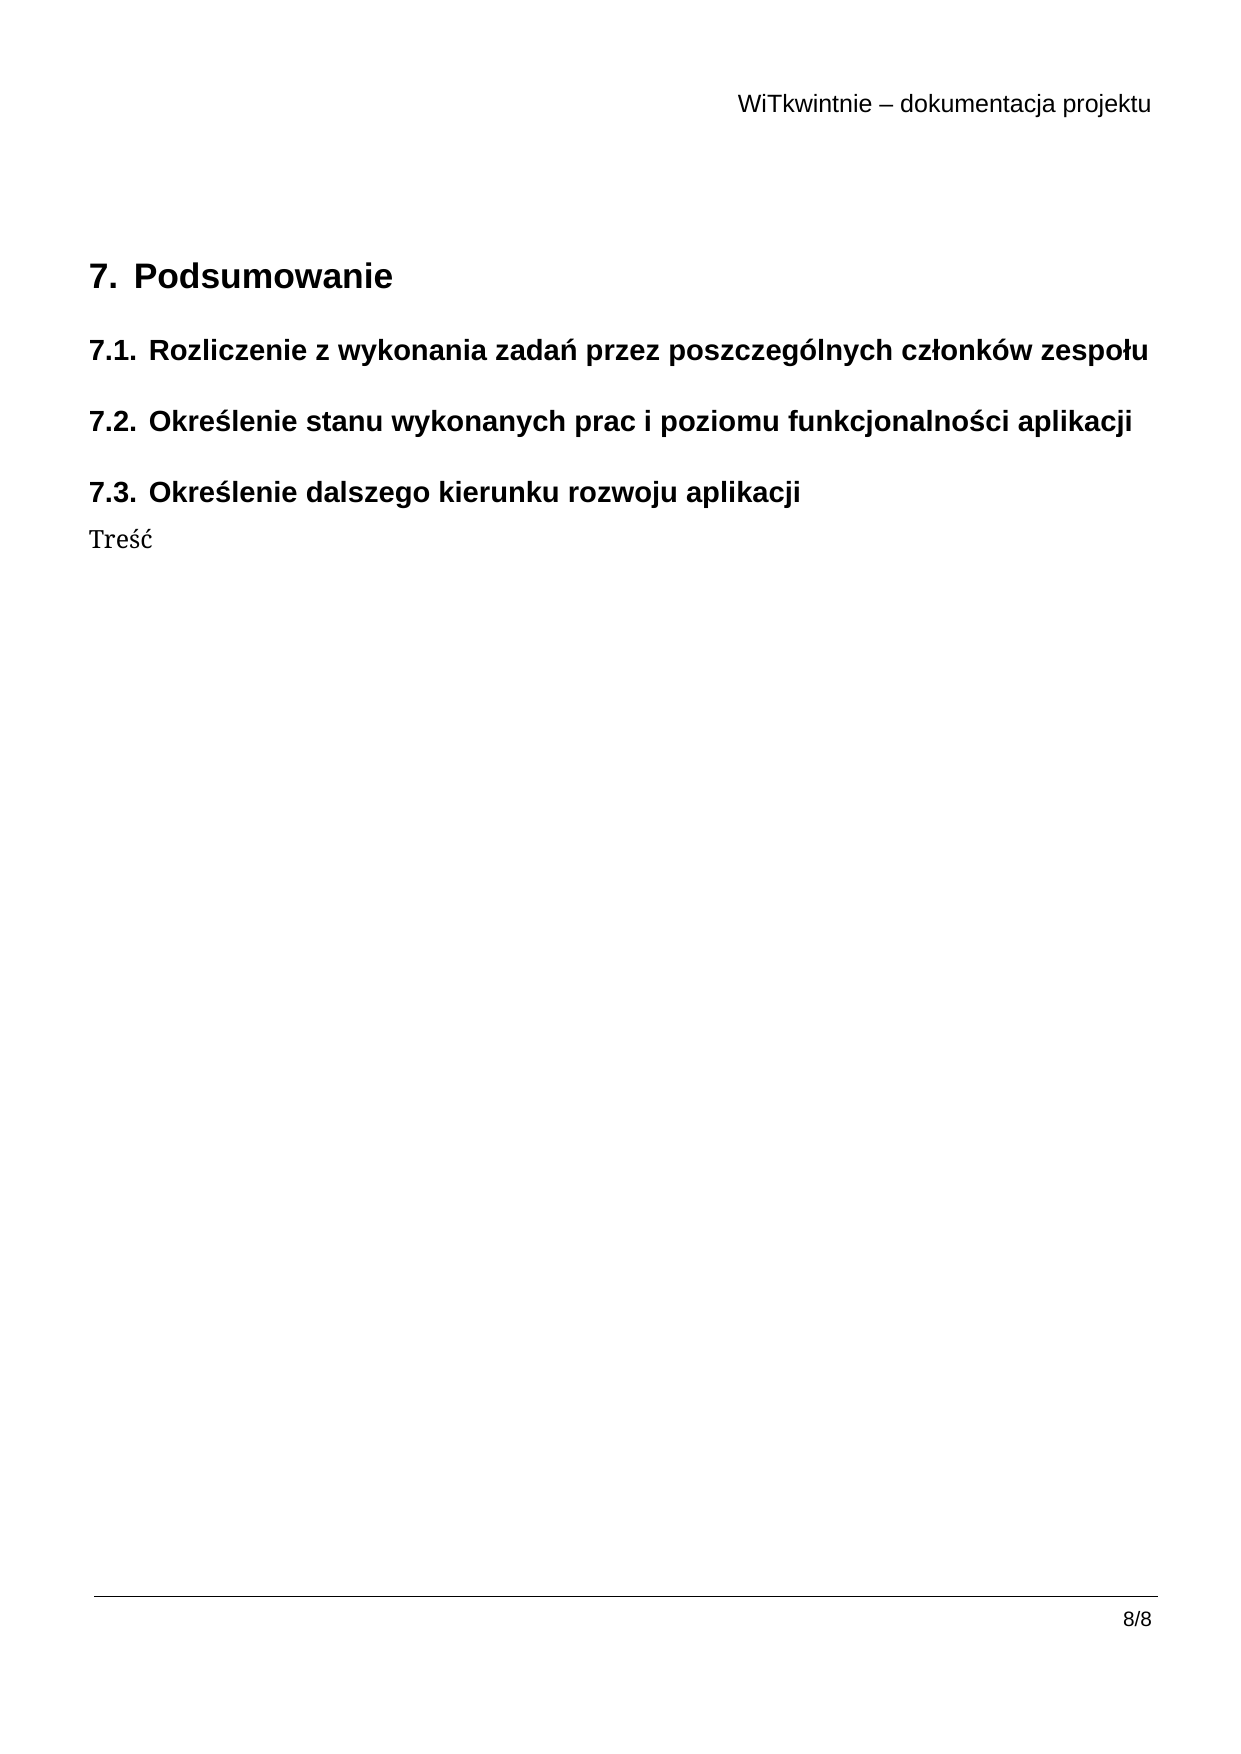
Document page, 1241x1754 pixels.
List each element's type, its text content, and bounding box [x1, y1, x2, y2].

subtitle Określenie dalszego kierunku rozwoju aplikacji [88, 475, 1152, 509]
subtitle Podsumowanie [88, 255, 1152, 296]
subtitle Określenie stanu wykonanych prac i poziomu funkcjonalności aplikacji [88, 404, 1152, 438]
text Treść [88, 521, 1152, 555]
subtitle Rozliczenie z wykonania zadań przez poszczególnych członków zespołu [88, 333, 1152, 367]
